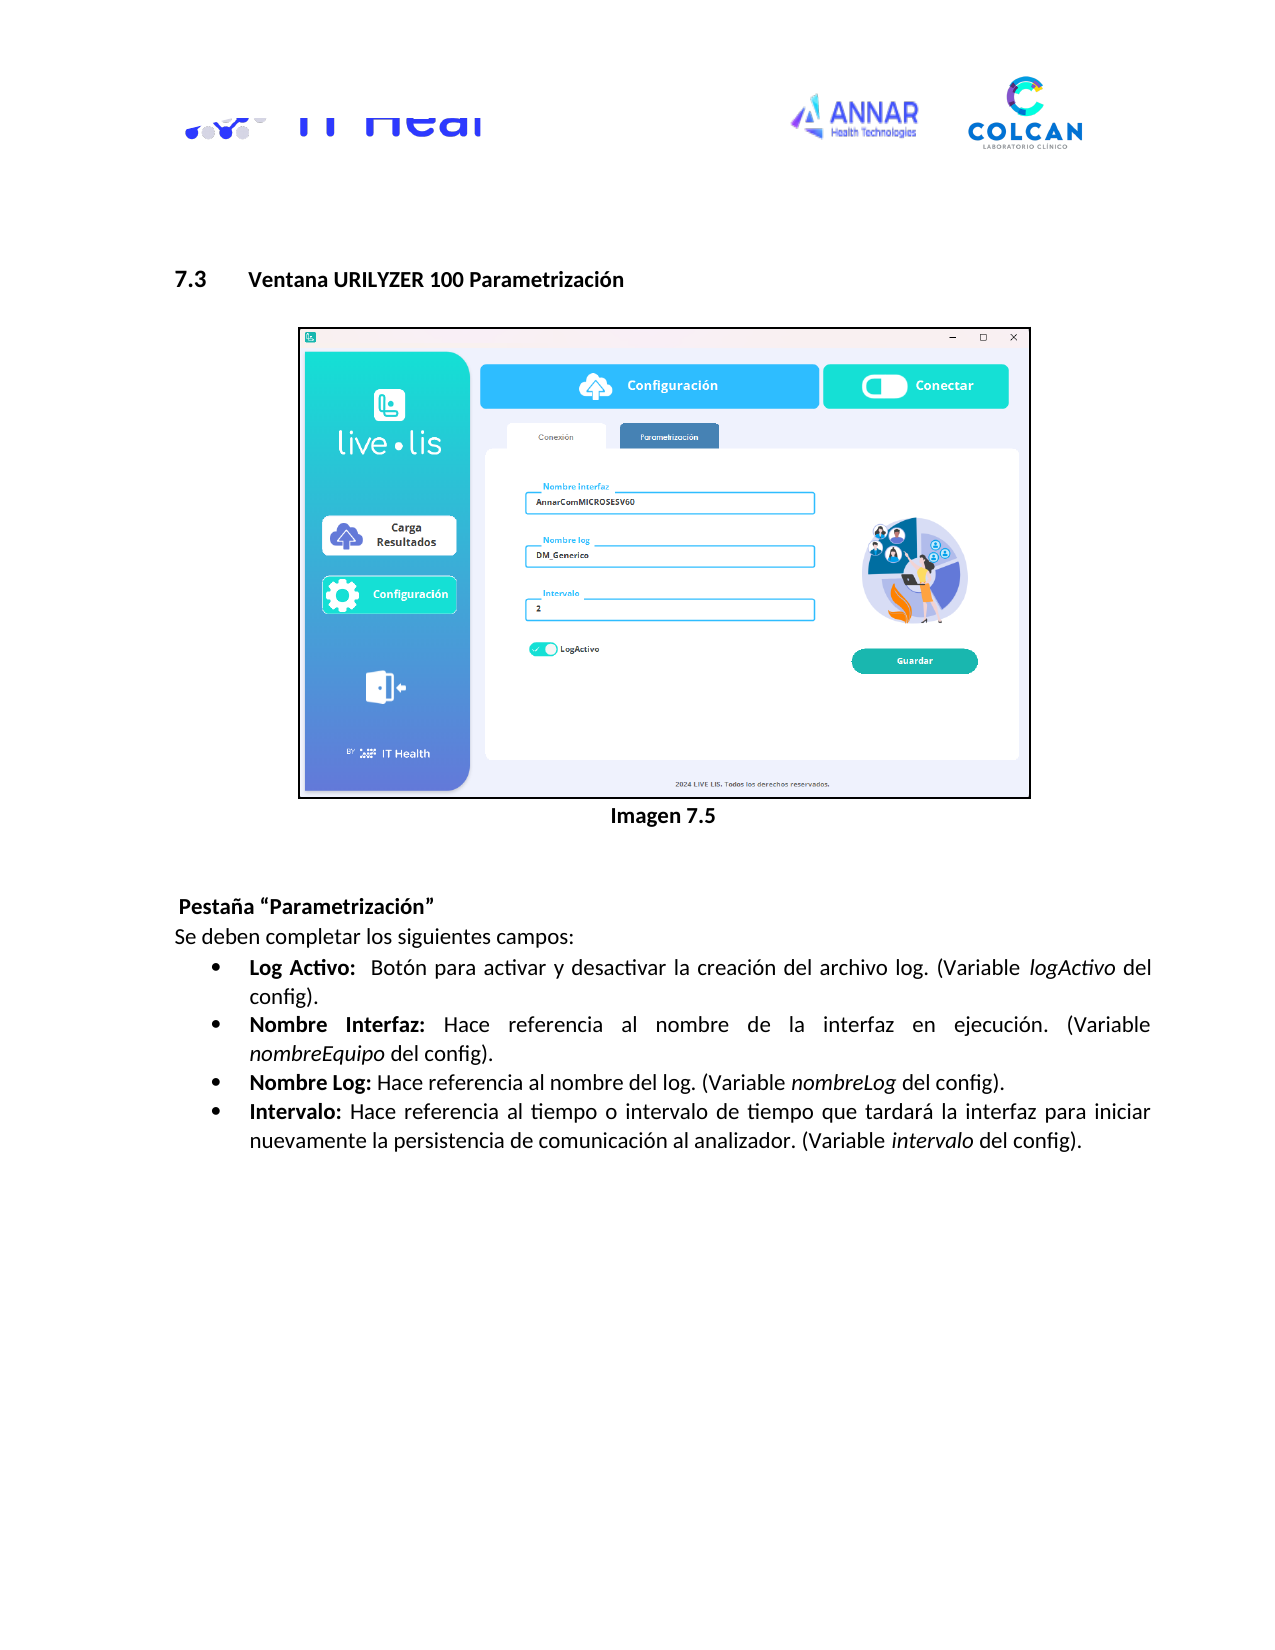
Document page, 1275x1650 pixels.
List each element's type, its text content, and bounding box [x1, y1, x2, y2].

list Intervalo: Hace referencia al tiempo o intervalo de tiempo que tardará la interfaz para iniciar nuevamente la persistencia de comunicación al analizador. (Variable intervalo del config). [212, 1097, 1152, 1154]
list Log Activo: Botón para activar y desactivar la creación del archivo log. (Variable logActivo del config). [212, 953, 1152, 1010]
list Nombre Log: Hace referencia al nombre del log. (Variable nombreLog del config). [212, 1068, 1152, 1096]
picture [300, 329, 1029, 797]
text Se deben completar los siguientes campos: [174, 922, 1152, 950]
picture [779, 77, 932, 162]
subtitle Ventana URILYZER 100 Parametrización [174, 263, 1152, 294]
picture [174, 118, 482, 156]
picture [967, 76, 1083, 150]
text Imagen 7.5 [174, 801, 1152, 829]
text Pestaña “Parametrización” [179, 892, 1152, 920]
list Nombre Interfaz: Hace referencia al nombre de la interfaz en ejecución. (Variable nombreEquipo del config). [212, 1011, 1152, 1067]
